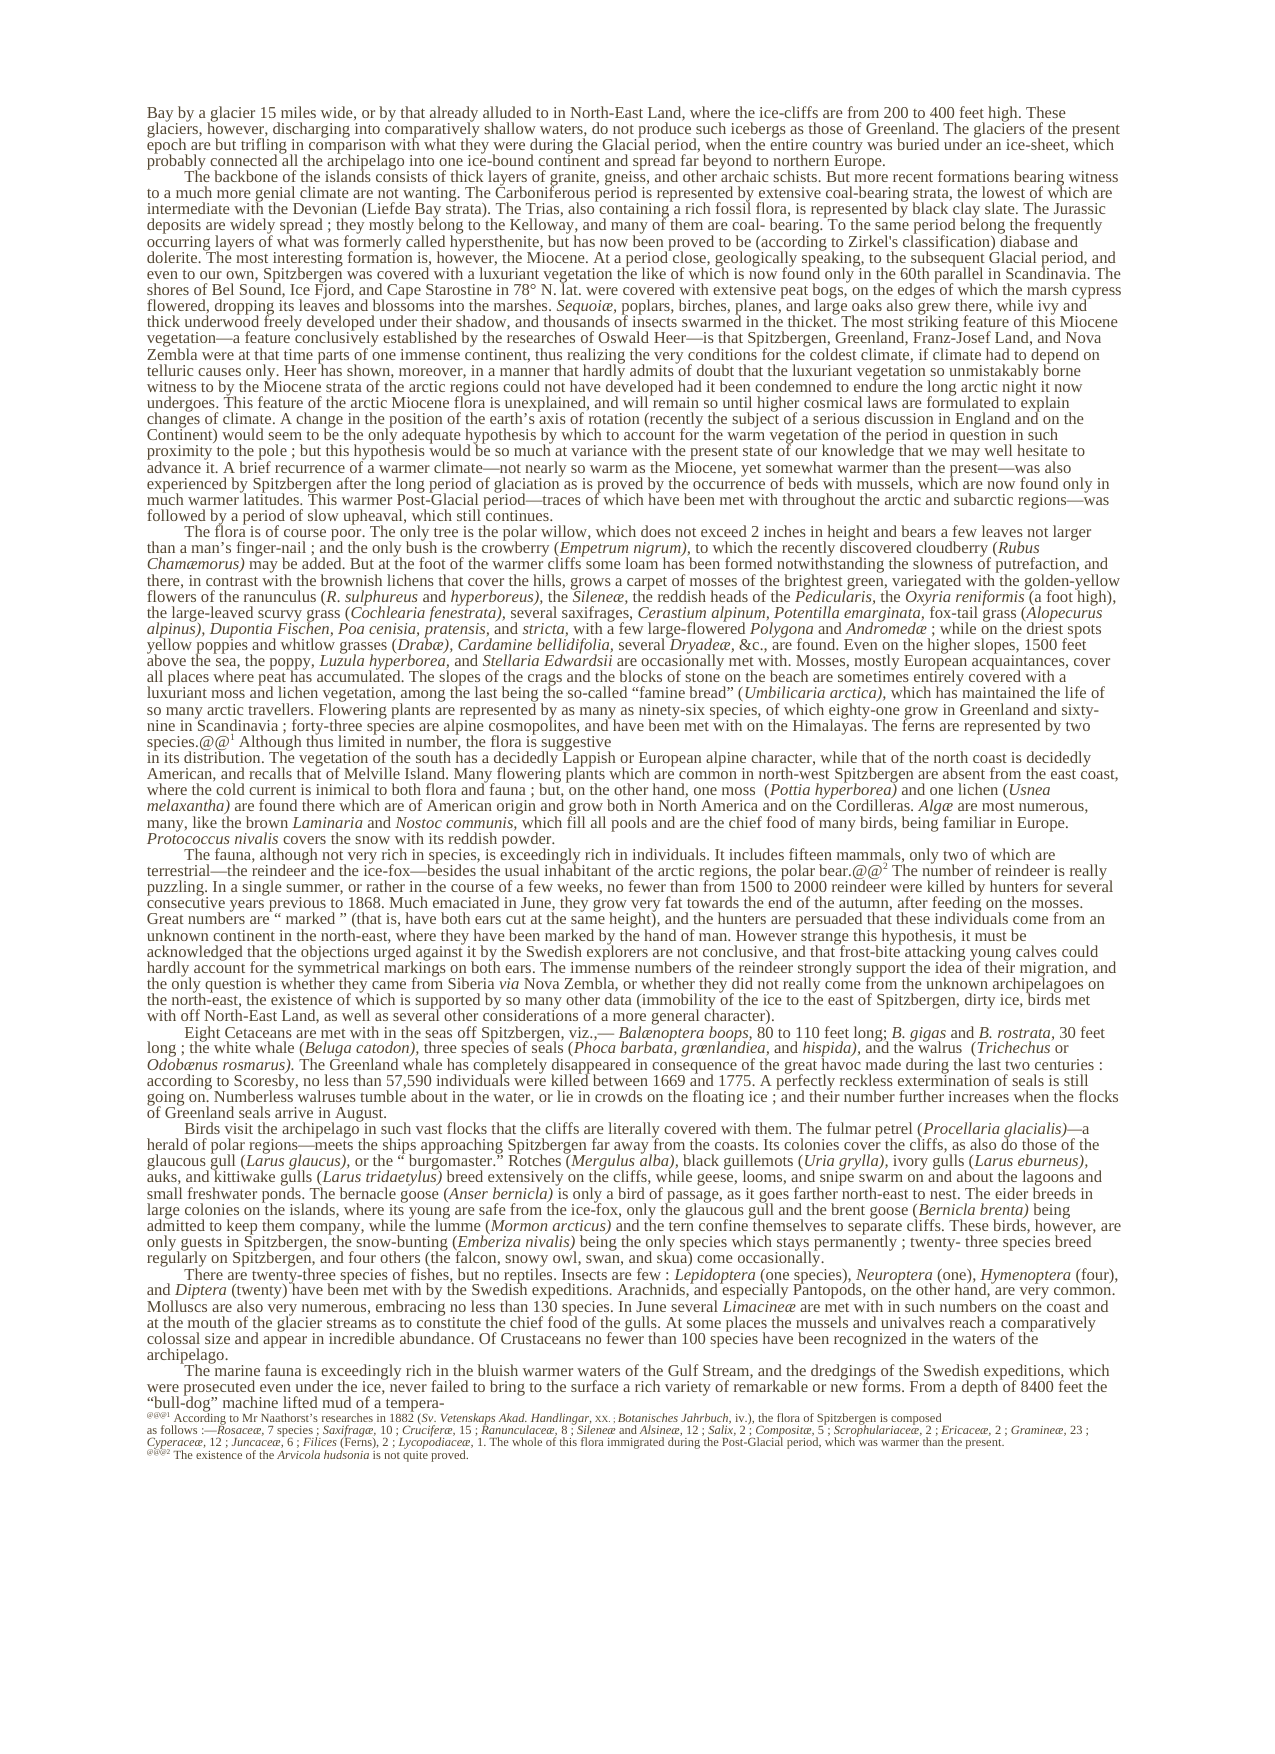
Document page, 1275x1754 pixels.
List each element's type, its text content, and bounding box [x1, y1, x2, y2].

text The flora is of course poor. The only tree is the polar willow, which does not exceed 2 inches in height and bears a few leaves not larger than a man’s finger-nail ; and the only bush is the crowberry (Empetrum nigrum), to which the recently discovered cloudberry (Rubus Chamæmorus) may be added. But at the foot of the warmer cliffs some loam has been formed notwithstanding the slowness of putrefaction, and there, in contrast with the brownish lichens that cover the hills, grows a carpet of mosses of the brightest green, variegated with the golden-yellow flowers of the ranunculus (R. sulphureus and hyperboreus), the Sileneæ, the reddish heads of the Pedicularis, the Oxyria reniformis (a foot high), the large-leaved scurvy grass (Cochlearia fenestrata), several saxifrages, Cerastium alpinum, Potentilla emarginata, fox-tail grass (Alopecurus alpinus), Dupontia Fischen, Poa cenisia, pratensis, and stricta, with a few large-flowered Polygona and Andromedæ ; while on the driest spots yellow poppies and whitlow grasses (Drabæ), Cardamine bellidifolia, several Dryadeæ, &c., are found. Even on the higher slopes, 1500 feet above the sea, the poppy, Luzula hyperborea, and Stellaria Edwardsii are occasionally met with. Mosses, mostly European acquaintances, cover all places where peat has accumulated. The slopes of the crags and the blocks of stone on the beach are sometimes entirely covered with a luxuriant moss and lichen vegetation, among the last being the so-called “famine bread” (Umbilicaria arctica), which has maintained the life of so many arctic travellers. Flowering plants are represented by as many as ninety-six species, of which eighty-one grow in Greenland and sixty-nine in Scandinavia ; forty-three species are alpine cosmopolites, and have been met with on the Himalayas. The ferns are represented by two species.@@1 Although thus limited in number, the flora is suggestive [147, 525, 1123, 751]
text Bay by a glacier 15 miles wide, or by that already alluded to in North-East Land, where the ice-cliffs are from 200 to 400 feet high. These glaciers, however, discharging into comparatively shallow waters, do not produce such icebergs as those of Greenland. The glaciers of the present epoch are but trifling in comparison with what they were during the Glacial period, when the entire country was buried under an ice-sheet, which probably connected all the archipelago into one ice-bound continent and spread far beyond to northern Europe. [147, 105, 1123, 170]
text The backbone of the islands consists of thick layers of granite, gneiss, and other archaic schists. But more recent formations bearing witness to a much more genial climate are not wanting. The Carboniferous period is represented by extensive coal-bearing strata, the lowest of which are intermediate with the Devonian (Liefde Bay strata). The Trias, also containing a rich fossil flora, is represented by black clay slate. The Jurassic deposits are widely spread ; they mostly belong to the Kelloway, and many of them are coal- bearing. To the same period belong the frequently occurring layers of what was formerly called hypersthenite, but has now been proved to be (according to Zirkel's classification) diabase and dolerite. The most interesting formation is, however, the Miocene. At a period close, geologically speaking, to the subsequent Glacial period, and even to our own, Spitzbergen was covered with a luxuriant vegetation the like of which is now found only in the 60th parallel in Scandinavia. The shores of Bel Sound, Ice Fjord, and Cape Starostine in 78° N. lat. were covered with extensive peat bogs, on the edges of which the marsh cypress flowered, dropping its leaves and blossoms into the marshes. Sequoiæ, poplars, birches, planes, and large oaks also grew there, while ivy and thick underwood freely developed under their shadow, and thousands of insects swarmed in the thicket. The most striking feature of this Miocene vegetation—a feature conclusively established by the researches of Oswald Heer—is that Spitzbergen, Greenland, Franz-Josef Land, and Nova Zembla were at that time parts of one immense continent, thus realizing the very conditions for the coldest climate, if climate had to depend on telluric causes only. Heer has shown, moreover, in a manner that hardly admits of doubt that the luxuriant vegetation so unmistakably borne witness to by the Miocene strata of the arctic regions could not have developed had it been condemned to endure the long arctic night it now undergoes. This feature of the arctic Miocene flora is unexplained, and will remain so until higher cosmical laws are formulated to explain changes of climate. A change in the position of the earth’s axis of rotation (recently the subject of a serious discussion in England and on the Continent) would seem to be the only adequate hypothesis by which to account for the warm vegetation of the period in question in such proximity to the pole ; but this hypothesis would be so much at variance with the present state of our knowledge that we may well hesitate to advance it. A brief recurrence of a warmer climate—not nearly so warm as the Miocene, yet somewhat warmer than the present—was also experienced by Spitzbergen after the long period of glaciation as is proved by the occurrence of beds with mussels, which are now found only in much warmer latitudes. This warmer Post-Glacial period—traces of which have been met with throughout the arctic and subarctic regions—was followed by a period of slow upheaval, which still continues. [147, 170, 1123, 525]
text @@@2 The existence of the Arvicola hudsonia is not quite proved. [147, 1449, 1123, 1462]
text There are twenty-three species of fishes, but no reptiles. Insects are few : Lepidoptera (one species), Neuroptera (one), Hymenoptera (four), and Diptera (twenty) have been met with by the Swedish expeditions. Arachnids, and especially Pantopods, on the other hand, are very common. Molluscs are also very numerous, embracing no less than 130 species. In June several Limacineæ are met with in such numbers on the coast and at the mouth of the glacier streams as to constitute the chief food of the gulls. At some places the mussels and univalves reach a comparatively colossal size and appear in incredible abundance. Of Crustaceans no fewer than 100 species have been recognized in the waters of the archipelago. [147, 1267, 1123, 1364]
text The fauna, although not very rich in species, is exceedingly rich in individuals. It includes fifteen mammals, only two of which are terrestrial—the reindeer and the ice-fox—besides the usual inhabitant of the arctic regions, the polar bear.@@2 The number of reindeer is really puzzling. In a single summer, or rather in the course of a few weeks, no fewer than from 1500 to 2000 reindeer were killed by hunters for several consecutive years previous to 1868. Much emaciated in June, they grow very fat towards the end of the autumn, after feeding on the mosses. Great numbers are “ marked ” (that is, have both ears cut at the same height), and the hunters are persuaded that these individuals come from an unknown continent in the north-east, where they have been marked by the hand of man. However strange this hypothesis, it must be acknowledged that the objections urged against it by the Swedish explorers are not conclusive, and that frost-bite attacking young calves could hardly account for the symmetrical markings on both ears. The immense numbers of the reindeer strongly support the idea of their migration, and the only question is whether they came from Siberia via Nova Zembla, or whether they did not really come from the unknown archipelagoes on the north-east, the existence of which is supported by so many other data (immobility of the ice to the east of Spitzbergen, dirty ice, birds met with off North-East Land, as well as several other considerations of a more general character). [147, 848, 1123, 1025]
text Eight Cetaceans are met with in the seas off Spitzbergen, viz.,— Balænoptera boops, 80 to 110 feet long; B. gigas and B. rostrata, 30 feet long ; the white whale (Beluga catodon), three species of seals (Phoca barbata, grœnlandiea, and hispida), and the walrus (Trichechus or Odobænus rosmarus). The Greenland whale has completely disappeared in consequence of the great havoc made during the last two centuries : according to Scoresby, no less than 57,590 individuals were killed between 1669 and 1775. A perfectly reckless extermination of seals is still going on. Numberless walruses tumble about in the water, or lie in crowds on the floating ice ; and their number further increases when the flocks of Greenland seals arrive in August. [147, 1025, 1123, 1122]
text The marine fauna is exceedingly rich in the bluish warmer waters of the Gulf Stream, and the dredgings of the Swedish expeditions, which were prosecuted even under the ice, never failed to bring to the surface a rich variety of remarkable or new forms. From a depth of 8400 feet the “bull-dog” machine lifted mud of a tempera- [147, 1364, 1123, 1412]
text Birds visit the archipelago in such vast flocks that the cliffs are literally covered with them. The fulmar petrel (Procellaria glacialis)—a herald of polar regions—meets the ships approaching Spitzbergen far away from the coasts. Its colonies cover the cliffs, as also do those of the glaucous gull (Larus glaucus), or the “ burgomaster.” Rotches (Mergulus alba), black guillemots (Uria grylla), ivory gulls (Larus eburneus), auks, and kittiwake gulls (Larus tridaetylus) breed extensively on the cliffs, while geese, looms, and snipe swarm on and about the lagoons and small freshwater ponds. The bernacle goose (Anser bernicla) is only a bird of passage, as it goes farther north-east to nest. The eider breeds in large colonies on the islands, where its young are safe from the ice-fox, only the glaucous gull and the brent goose (Bernicla brenta) being admitted to keep them company, while the lumme (Mormon arcticus) and the tern confine themselves to separate cliffs. These birds, however, are only guests in Spitzbergen, the snow-bunting (Emberiza nivalis) being the only species which stays permanently ; twenty- three species breed regularly on Spitzbergen, and four others (the falcon, snowy owl, swan, and skua) come occasionally. [147, 1122, 1123, 1267]
text as follows :—Rosaceæ, 7 species ; Saxifragæ, 10 ; Cruciferæ, 15 ; Ranunculaceæ, 8 ; Sileneæ and Alsineæ, 12 ; Salix, 2 ; Compositæ, 5 ; Scrophulariaceæ, 2 ; Ericaceæ, 2 ; Gramineæ, 23 ; Cyperaceæ, 12 ; Juncaceæ, 6 ; Filices (Ferns), 2 ; Lycopodiaceæ, 1. The whole of this flora immigrated during the Post-Glacial period, which was warmer than the present. [147, 1424, 1123, 1449]
text in its distribution. The vegetation of the south has a decidedly Lappish or European alpine character, while that of the north coast is decidedly American, and recalls that of Melville Island. Many flowering plants which are common in north-west Spitzbergen are absent from the east coast, where the cold current is inimical to both flora and fauna ; but, on the other hand, one moss (Pottia hyperborea) and one lichen (Usnea melaxantha) are found there which are of American origin and grow both in North America and on the Cordilleras. Algæ are most numerous, many, like the brown Laminaria and Nostoc communis, which fill all pools and are the chief food of many birds, being familiar in Europe. Protococcus nivalis covers the snow with its reddish powder. [147, 751, 1123, 848]
